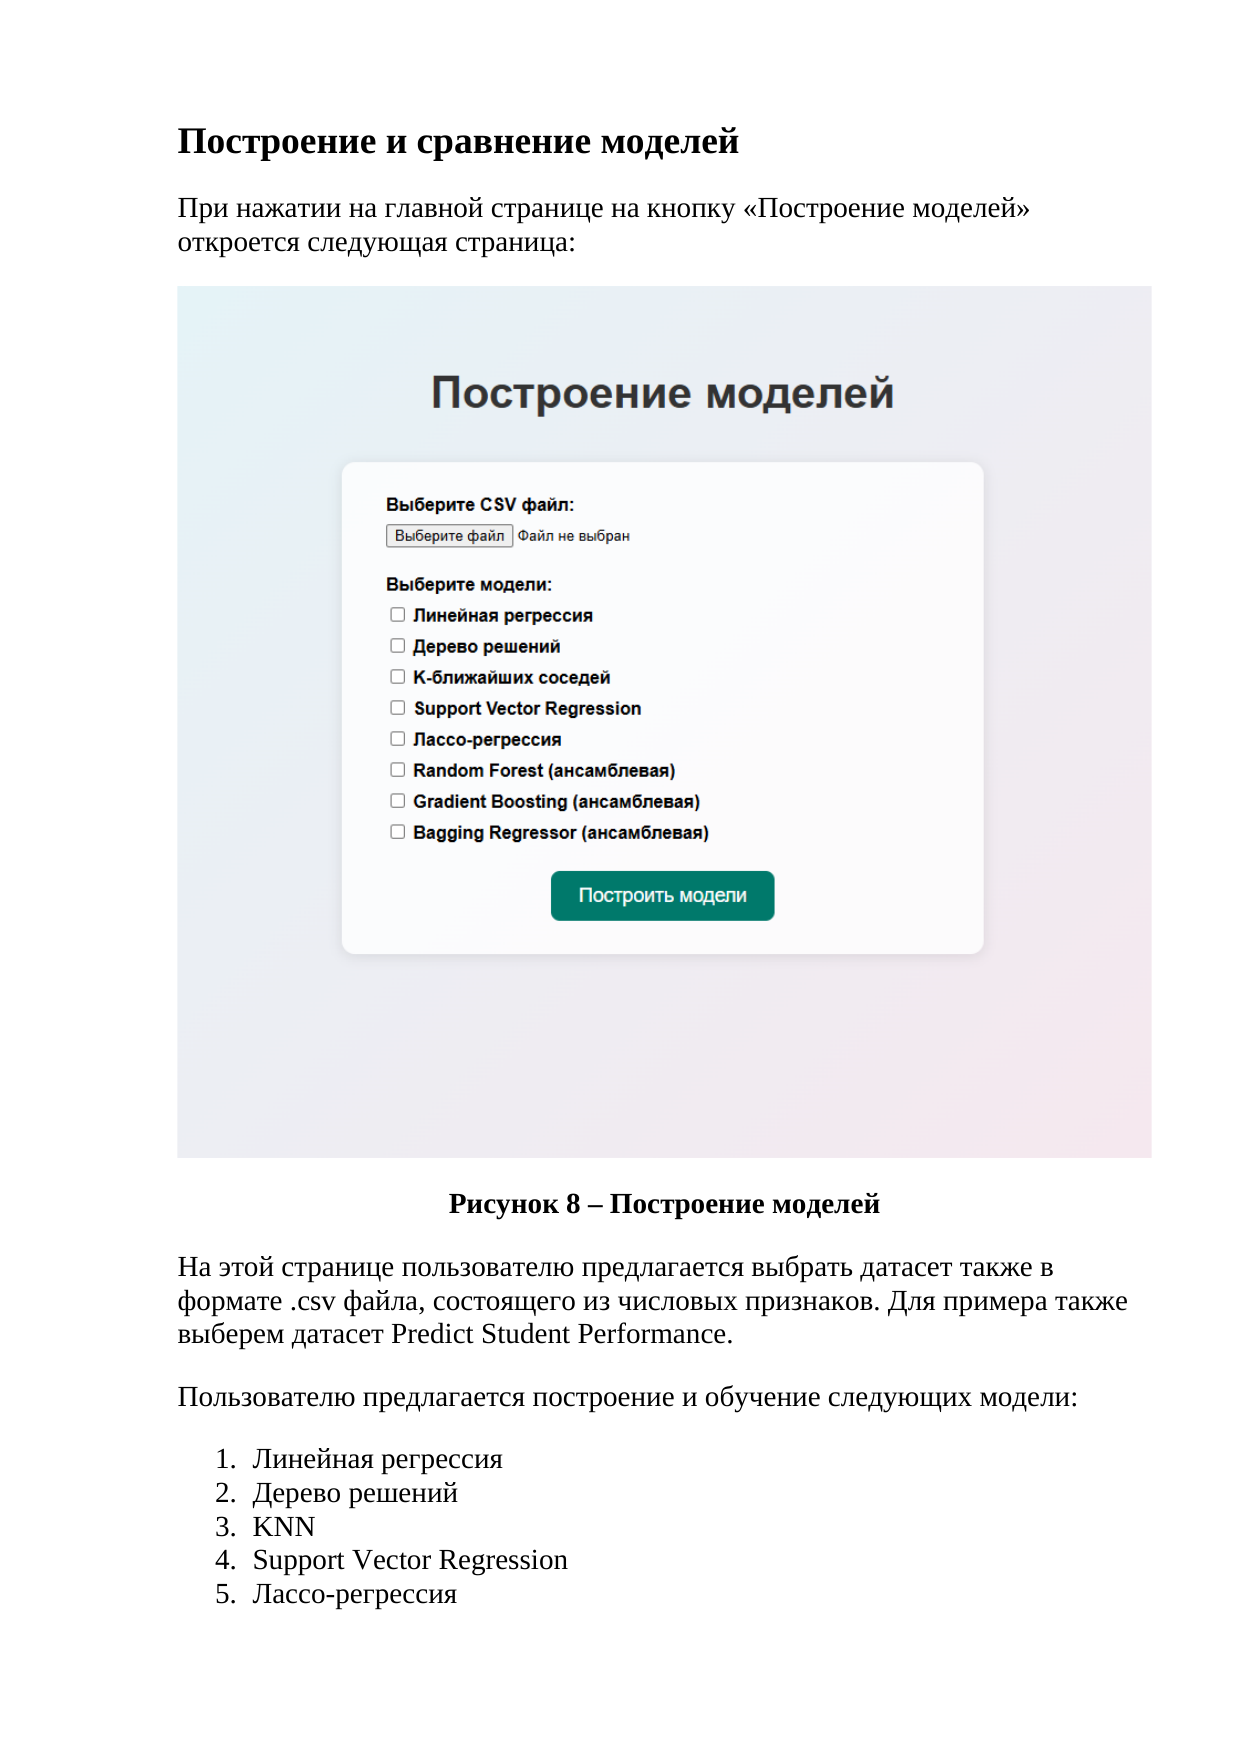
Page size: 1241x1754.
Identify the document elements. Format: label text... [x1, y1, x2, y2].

list Линейная регрессия [215, 1442, 1152, 1475]
text Пользователю предлагается построение и обучение следующих модели: [177, 1379, 1152, 1412]
list Лассо-регрессия [215, 1576, 1152, 1609]
list Support Vector Regression [215, 1542, 1152, 1576]
list Дерево решений [215, 1475, 1152, 1509]
text При нажатии на главной странице на кнопку «Построение моделей» откроется следующая страница: [177, 190, 1152, 257]
text Построение и сравнение моделей [177, 118, 1152, 161]
picture [177, 286, 1152, 1158]
text На этой странице пользователю предлагается выбрать датасет также в формате .csv файла, состоящего из числовых признаков. Для примера также выберем датасет Predict Student Performance. [177, 1249, 1152, 1350]
text Рисунок 8 – Построение моделей [177, 1186, 1152, 1220]
list KNN [215, 1509, 1152, 1542]
